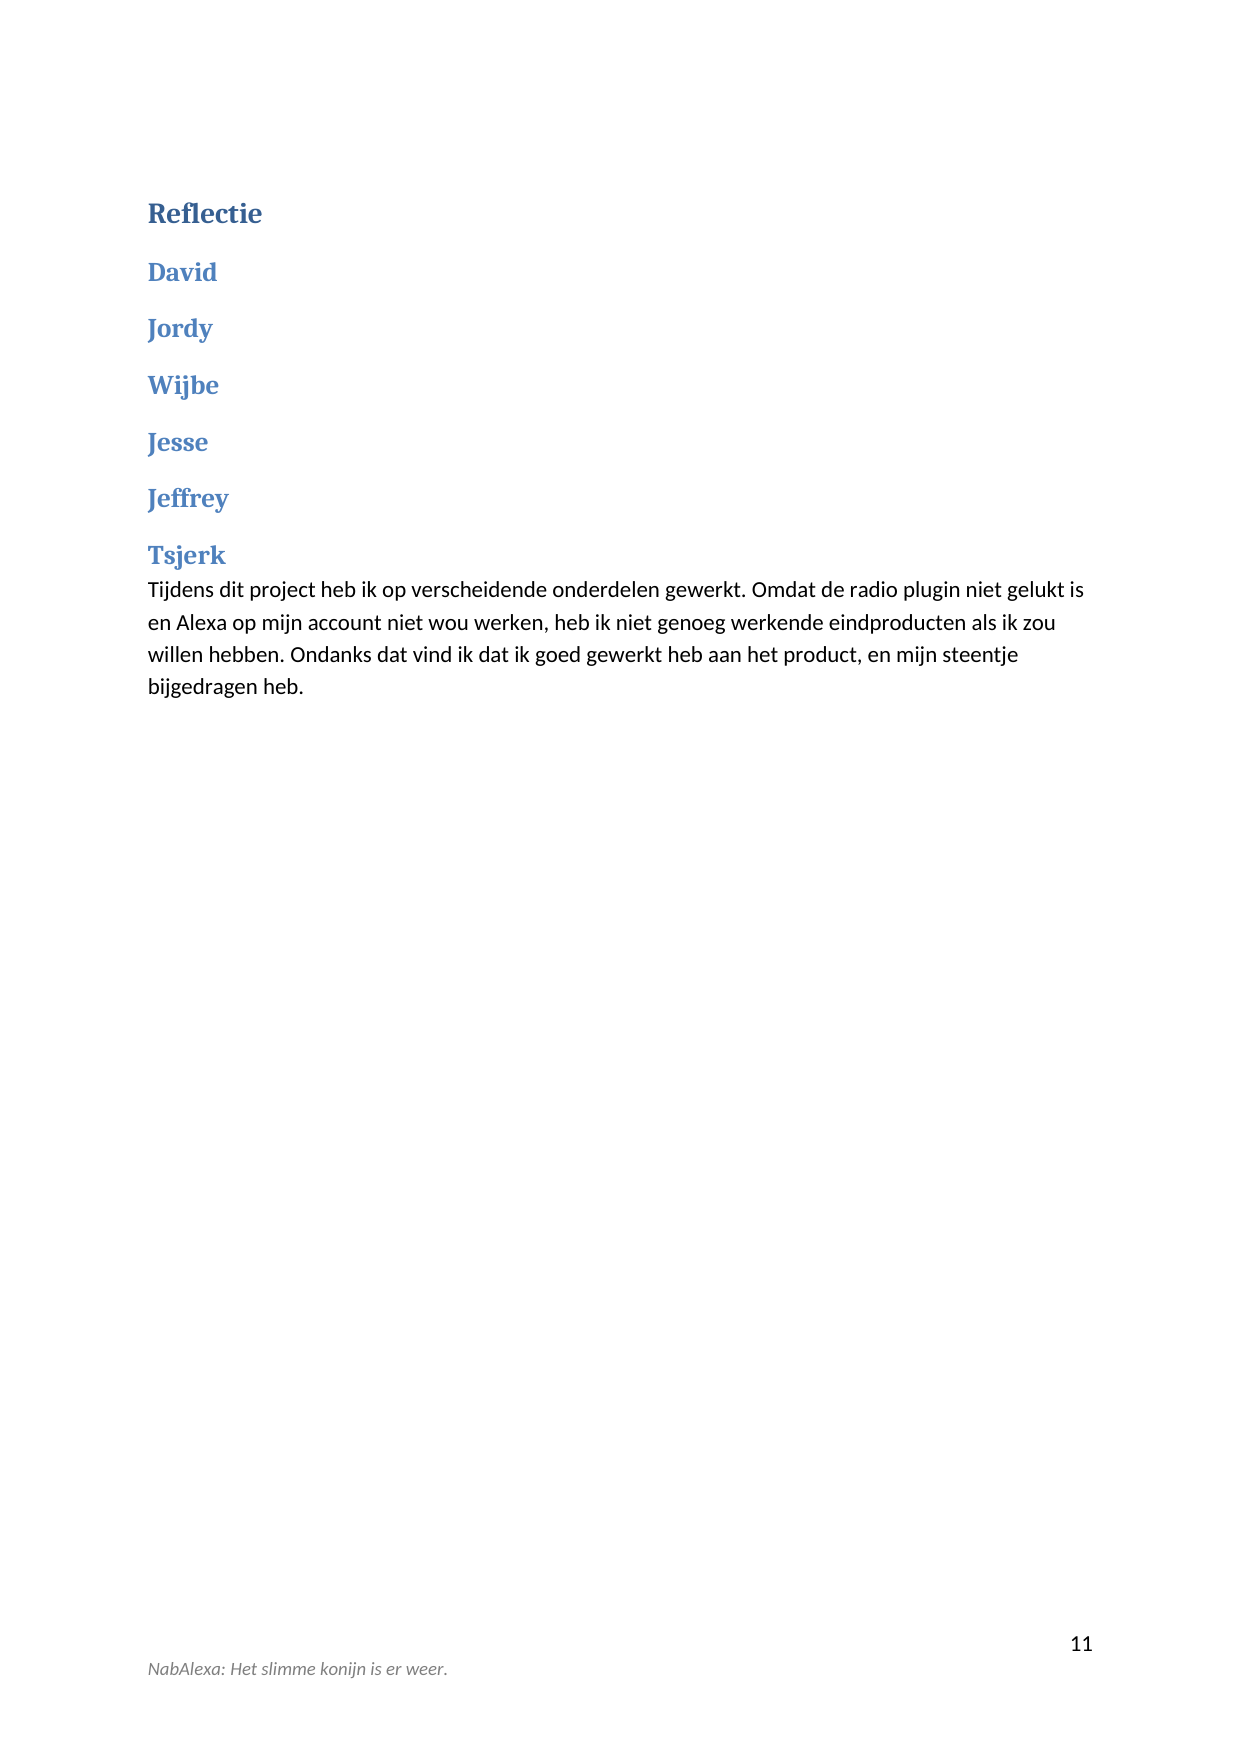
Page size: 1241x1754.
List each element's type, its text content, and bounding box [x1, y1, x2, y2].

subtitle Wijbe [148, 370, 1093, 401]
text Tijdens dit project heb ik op verscheidende onderdelen gewerkt. Omdat de radio plugin niet gelukt is en Alexa op mijn account niet wou werken, heb ik niet genoeg werkende eindproducten als ik zou willen hebben. Ondanks dat vind ik dat ik goed gewerkt heb aan het product, en mijn steentje bijgedragen heb. [148, 576, 1093, 700]
subtitle Tsjerk [148, 540, 1093, 571]
subtitle Jeffrey [148, 483, 1093, 514]
subtitle Jordy [148, 313, 1093, 345]
subtitle Jesse [148, 427, 1093, 458]
subtitle Reflectie [148, 198, 1093, 231]
subtitle David [148, 257, 1093, 288]
